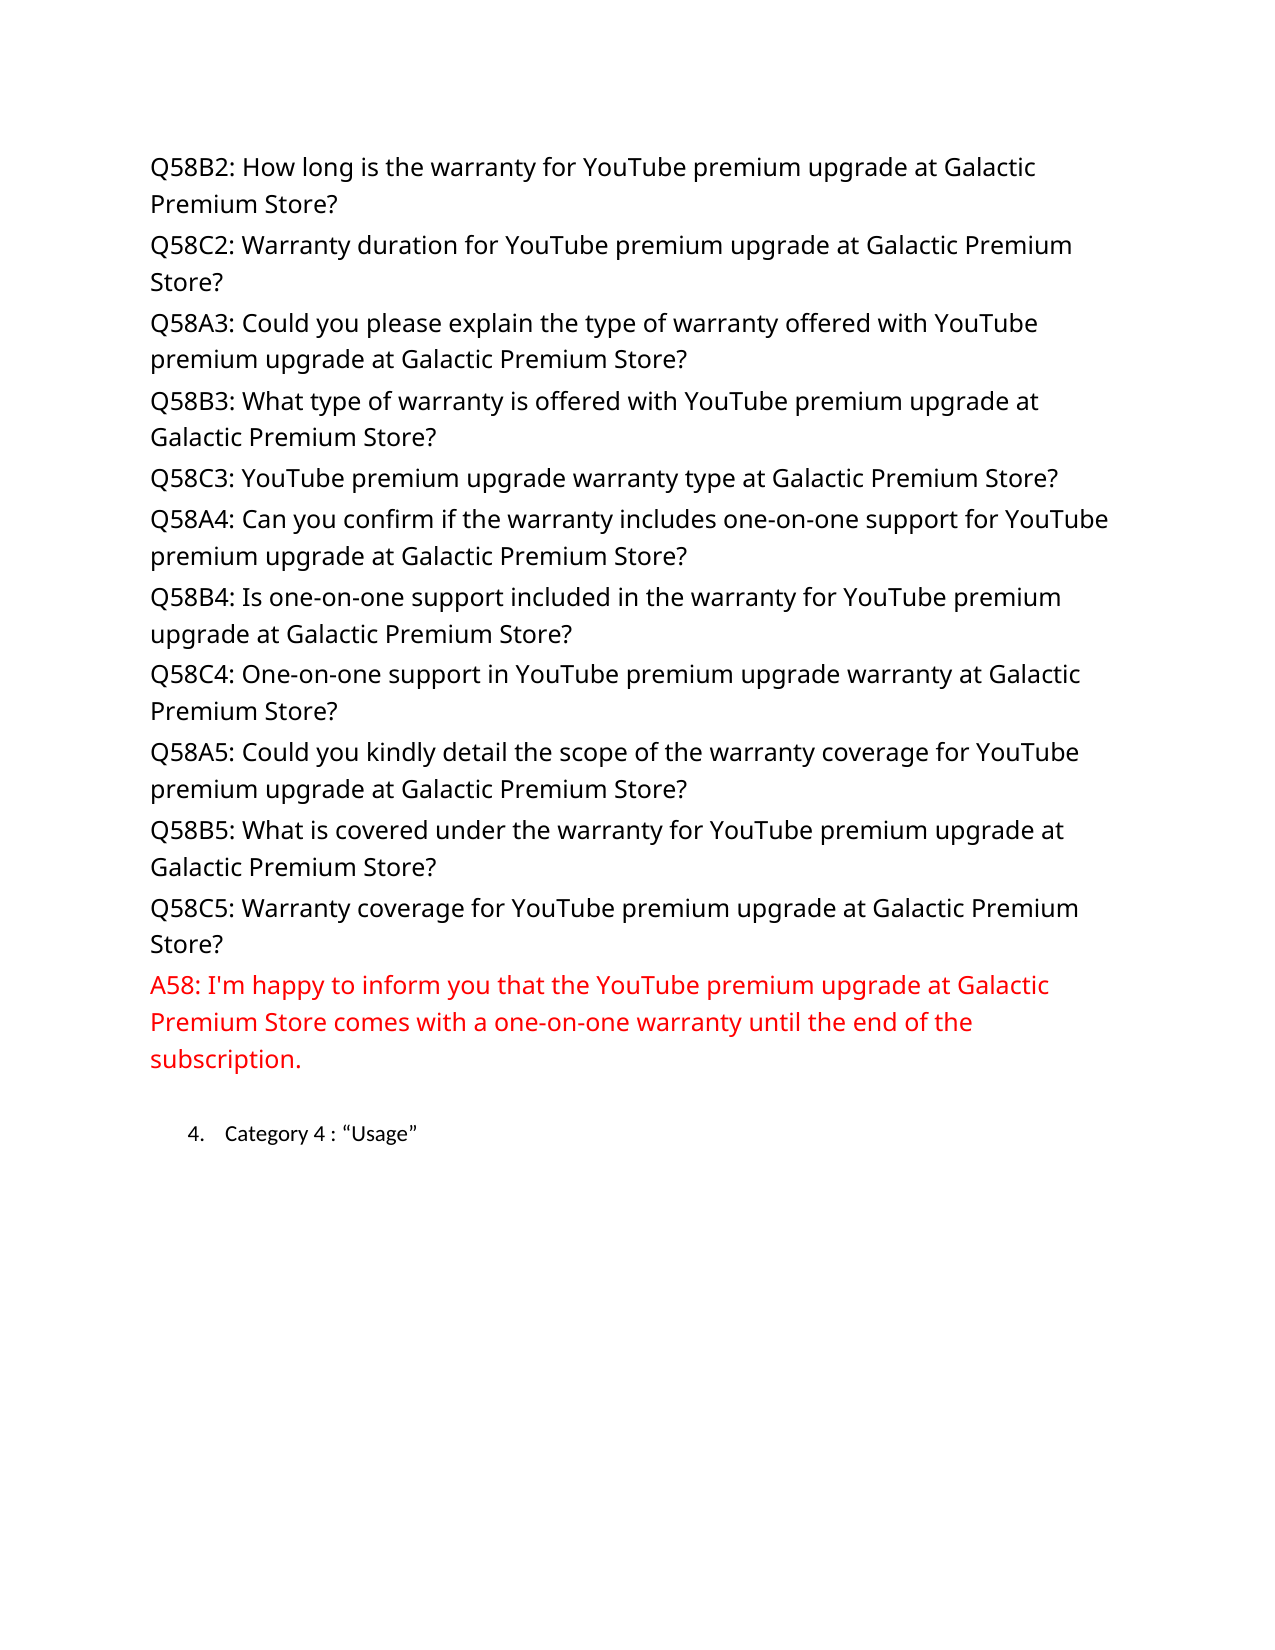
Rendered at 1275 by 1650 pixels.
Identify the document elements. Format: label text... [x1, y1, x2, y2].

subtitle Q58B5: What is covered under the warranty for YouTube premium upgrade at Galactic Premium Store? [150, 813, 1125, 883]
subtitle Q58C3: YouTube premium upgrade warranty type at Galactic Premium Store? [150, 461, 1125, 495]
subtitle Q58C5: Warranty coverage for YouTube premium upgrade at Galactic Premium Store? [150, 890, 1125, 961]
subtitle Q58B3: What type of warranty is offered with YouTube premium upgrade at Galactic Premium Store? [150, 383, 1125, 454]
subtitle Q58A4: Can you confirm if the warranty includes one-on-one support for YouTube premium upgrade at Galactic Premium Store? [150, 502, 1125, 573]
subtitle Q58B4: Is one-on-one support included in the warranty for YouTube premium upgrade at Galactic Premium Store? [150, 579, 1125, 650]
subtitle Q58C2: Warranty duration for YouTube premium upgrade at Galactic Premium Store? [150, 228, 1125, 298]
subtitle Q58A5: Could you kindly detail the scope of the warranty coverage for YouTube premium upgrade at Galactic Premium Store? [150, 735, 1125, 806]
list Category 4 : “Usage” [187, 1119, 1125, 1147]
subtitle Q58B2: How long is the warranty for YouTube premium upgrade at Galactic Premium Store? [150, 150, 1125, 221]
subtitle A58: I'm happy to inform you that the YouTube premium upgrade at Galactic Premium Store comes with a one-on-one warranty until the end of the subscription. [150, 968, 1125, 1076]
subtitle Q58C4: One-on-one support in YouTube premium upgrade warranty at Galactic Premium Store? [150, 657, 1125, 728]
subtitle Q58A3: Could you please explain the type of warranty offered with YouTube premium upgrade at Galactic Premium Store? [150, 305, 1125, 376]
